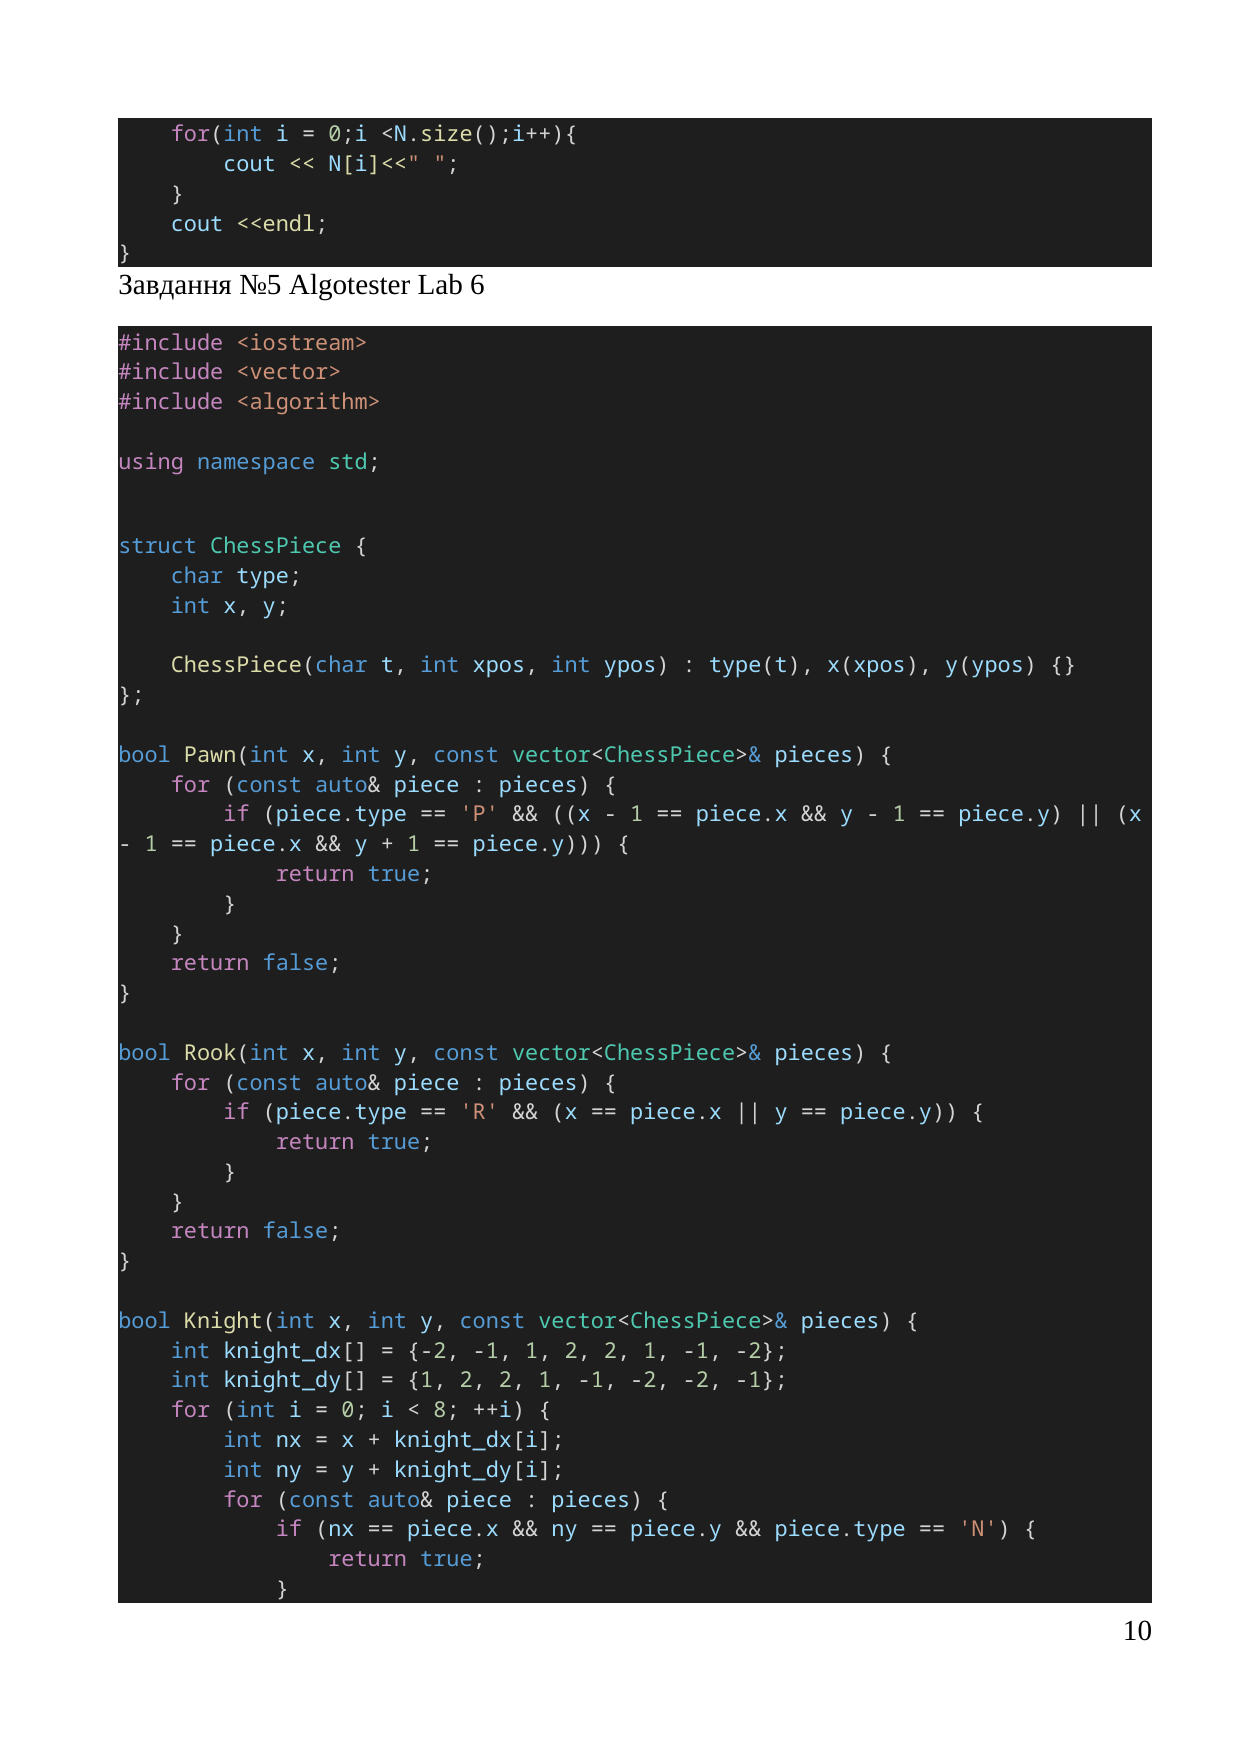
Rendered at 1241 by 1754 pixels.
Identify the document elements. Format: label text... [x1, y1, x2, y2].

text Завдання №5 Algotester Lab 6 [118, 267, 1152, 301]
text for (const auto& piece : pieces) { [118, 1066, 1152, 1096]
text return false; [118, 1215, 1152, 1245]
text } [118, 1186, 1152, 1215]
text char type; [118, 560, 1152, 590]
text for (const auto& piece : pieces) { [118, 1483, 1152, 1513]
text return true; [118, 858, 1152, 888]
text if (piece.type == 'P' && ((x - 1 == piece.x && y - 1 == piece.y) || (x - 1 == piece.x && y + 1 == piece.y))) { [118, 798, 1152, 858]
text } [118, 977, 1152, 1007]
text bool Rook(int x, int y, const vector<ChessPiece>& pieces) { [118, 1037, 1152, 1066]
text return false; [118, 947, 1152, 977]
text if (piece.type == 'R' && (x == piece.x || y == piece.y)) { [118, 1096, 1152, 1126]
text #include <iostream> [118, 326, 1152, 356]
text int ny = y + knight_dy[i]; [118, 1454, 1152, 1483]
text cout <<endl; [118, 207, 1152, 237]
text } [118, 1156, 1152, 1186]
text int knight_dx[] = {-2, -1, 1, 2, 2, 1, -1, -2}; [118, 1334, 1152, 1364]
text int nx = x + knight_dx[i]; [118, 1424, 1152, 1454]
text for(int i = 0;i <N.size();i++){ [118, 118, 1152, 148]
text for (const auto& piece : pieces) { [118, 768, 1152, 798]
text for (int i = 0; i < 8; ++i) { [118, 1394, 1152, 1424]
text int knight_dy[] = {1, 2, 2, 1, -1, -2, -2, -1}; [118, 1364, 1152, 1394]
text } [118, 237, 1152, 267]
text }; [118, 679, 1152, 709]
text return true; [118, 1126, 1152, 1156]
text using namespace std; [118, 446, 1152, 475]
text ChessPiece(char t, int xpos, int ypos) : type(t), x(xpos), y(ypos) {} [118, 649, 1152, 679]
text return true; [118, 1543, 1152, 1573]
text int x, y; [118, 590, 1152, 619]
text cout << N[i]<<" "; [118, 148, 1152, 178]
text #include <algorithm> [118, 386, 1152, 416]
text struct ChessPiece { [118, 530, 1152, 560]
text bool Pawn(int x, int y, const vector<ChessPiece>& pieces) { [118, 739, 1152, 768]
text } [118, 1245, 1152, 1275]
text bool Knight(int x, int y, const vector<ChessPiece>& pieces) { [118, 1305, 1152, 1334]
text } [118, 888, 1152, 917]
text } [118, 178, 1152, 207]
text } [118, 1573, 1152, 1603]
text #include <vector> [118, 356, 1152, 386]
text if (nx == piece.x && ny == piece.y && piece.type == 'N') { [118, 1513, 1152, 1543]
text } [118, 917, 1152, 947]
